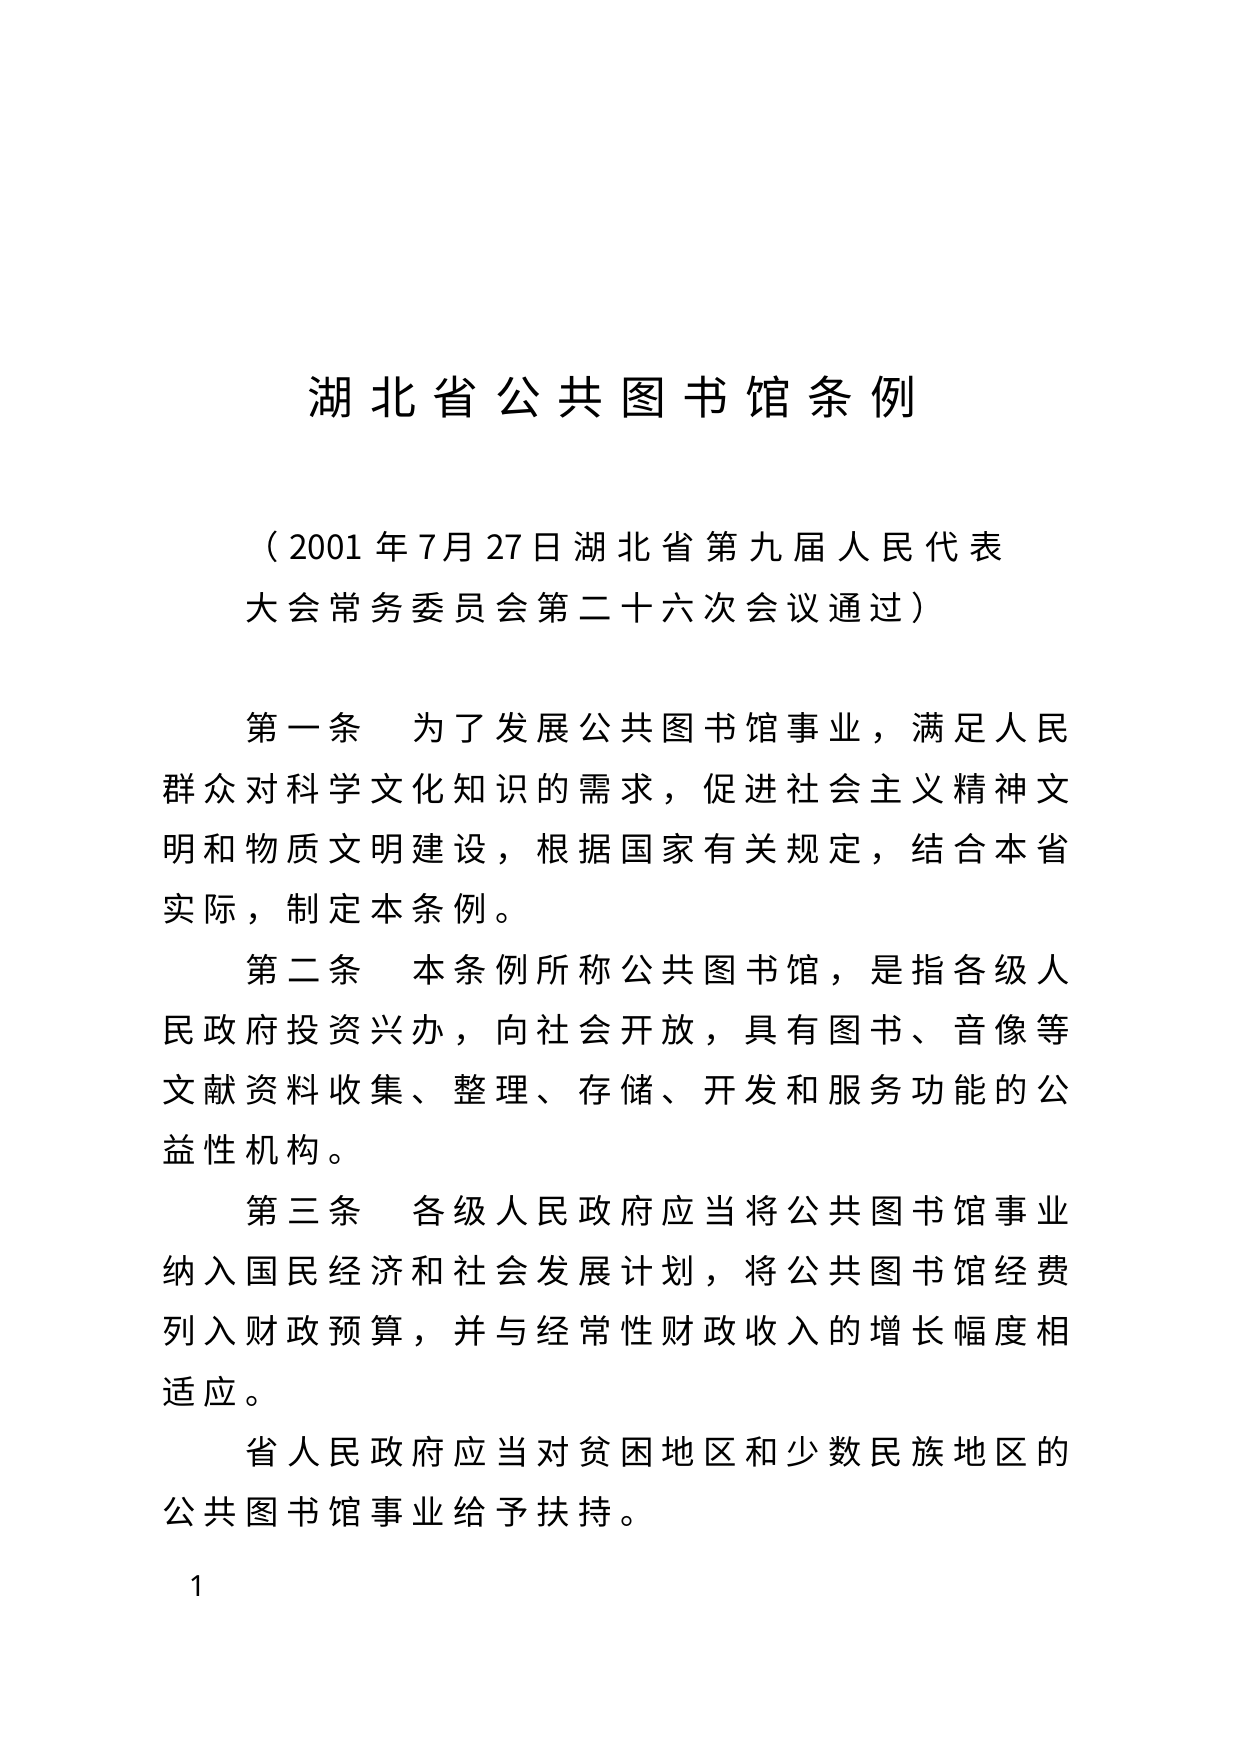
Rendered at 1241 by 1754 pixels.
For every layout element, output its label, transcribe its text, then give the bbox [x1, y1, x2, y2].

text 第三条 各级人民政府应当将公共图书馆事业纳入国民经济和社会发展计划，将公共图书馆经费列入财政预算，并与经常性财政收入的增长幅度相适应。 [162, 1178, 1078, 1420]
text 湖北省公共图书馆条例 [162, 334, 1078, 455]
text 省人民政府应当对贫困地区和少数民族地区的公共图书馆事业给予扶持。 [162, 1420, 1078, 1540]
text 第二条 本条例所称公共图书馆，是指各级人民政府投资兴办，向社会开放，具有图书、音像等文献资料收集、整理、存储、开发和服务功能的公益性机构。 [162, 937, 1078, 1178]
text （2001年7月27日湖北省第九届人民代表大会常务委员会第二十六次会议通过） [228, 515, 1012, 636]
text 第一条 为了发展公共图书馆事业，满足人民群众对科学文化知识的需求，促进社会主义精神文明和物质文明建设，根据国家有关规定，结合本省实际，制定本条例。 [162, 696, 1078, 937]
